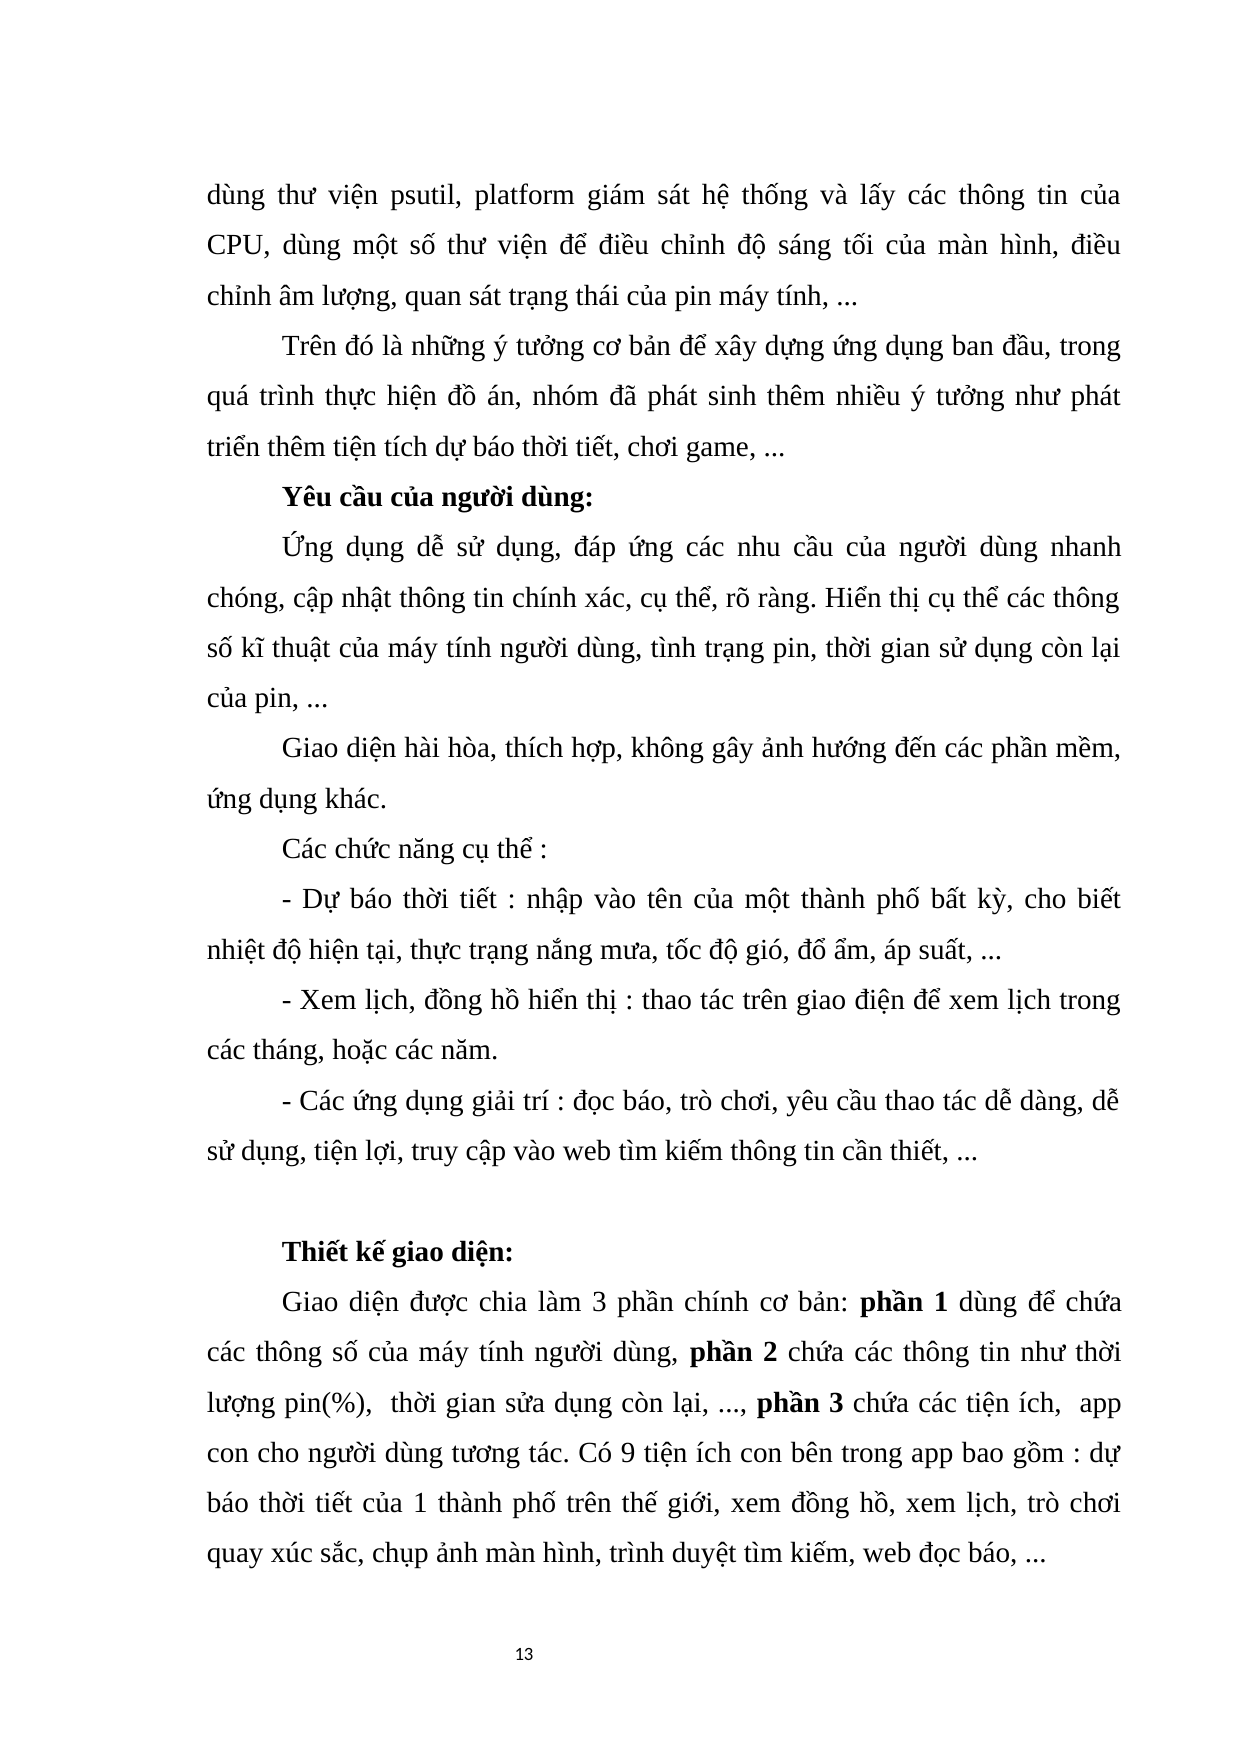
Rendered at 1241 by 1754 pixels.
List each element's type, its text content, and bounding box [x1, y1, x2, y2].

text - Xem lịch, đồng hồ hiển thị : thao tác trên giao điện để xem lịch trong các tháng, hoặc các năm. [207, 982, 1122, 1066]
text Yêu cầu của người dùng: [207, 479, 1122, 513]
text Thiết kế giao diện: [207, 1234, 1122, 1267]
text Trên đó là những ý tưởng cơ bản để xây dựng ứng dụng ban đầu, trong quá trình thực hiện đồ án, nhóm đã phát sinh thêm nhiều ý tưởng như phát triển thêm tiện tích dự báo thời tiết, chơi game, ... [207, 328, 1122, 462]
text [207, 177, 1122, 311]
text Ứng dụng dễ sử dụng, đáp ứng các nhu cầu của người dùng nhanh chóng, cập nhật thông tin chính xác, cụ thể, rõ ràng. Hiển thị cụ thể các thông số kĩ thuật của máy tính người dùng, tình trạng pin, thời gian sử dụng còn lại của pin, ... [207, 529, 1122, 714]
text - Dự báo thời tiết : nhập vào tên của một thành phố bất kỳ, cho biết nhiệt độ hiện tại, thực trạng nắng mưa, tốc độ gió, đổ ẩm, áp suất, ... [207, 882, 1122, 965]
text Các chức năng cụ thể : [207, 831, 1122, 865]
text Giao diện hài hòa, thích hợp, không gây ảnh hướng đến các phần mềm, ứng dụng khác. [207, 731, 1122, 814]
text Giao diện được chia làm 3 phần chính cơ bản: phần 1 dùng để chứa các thông số của máy tính người dùng, phần 2 chứa các thông tin như thời lượng pin(%), thời gian sửa dụng còn lại, ..., phần 3 chứa các tiện ích, app con cho người dùng tương tác. Có 9 tiện ích con bên trong app bao gồm : dự báo thời tiết của 1 thành phố trên thế giới, xem đồng hồ, xem lịch, trò chơi quay xúc sắc, chụp ảnh màn hình, trình duyệt tìm kiếm, web đọc báo, ... [207, 1284, 1122, 1569]
text - Các ứng dụng giải trí : đọc báo, trò chơi, yêu cầu thao tác dễ dàng, dễ sử dụng, tiện lợi, truy cập vào web tìm kiếm thông tin cần thiết, ... [207, 1083, 1122, 1167]
